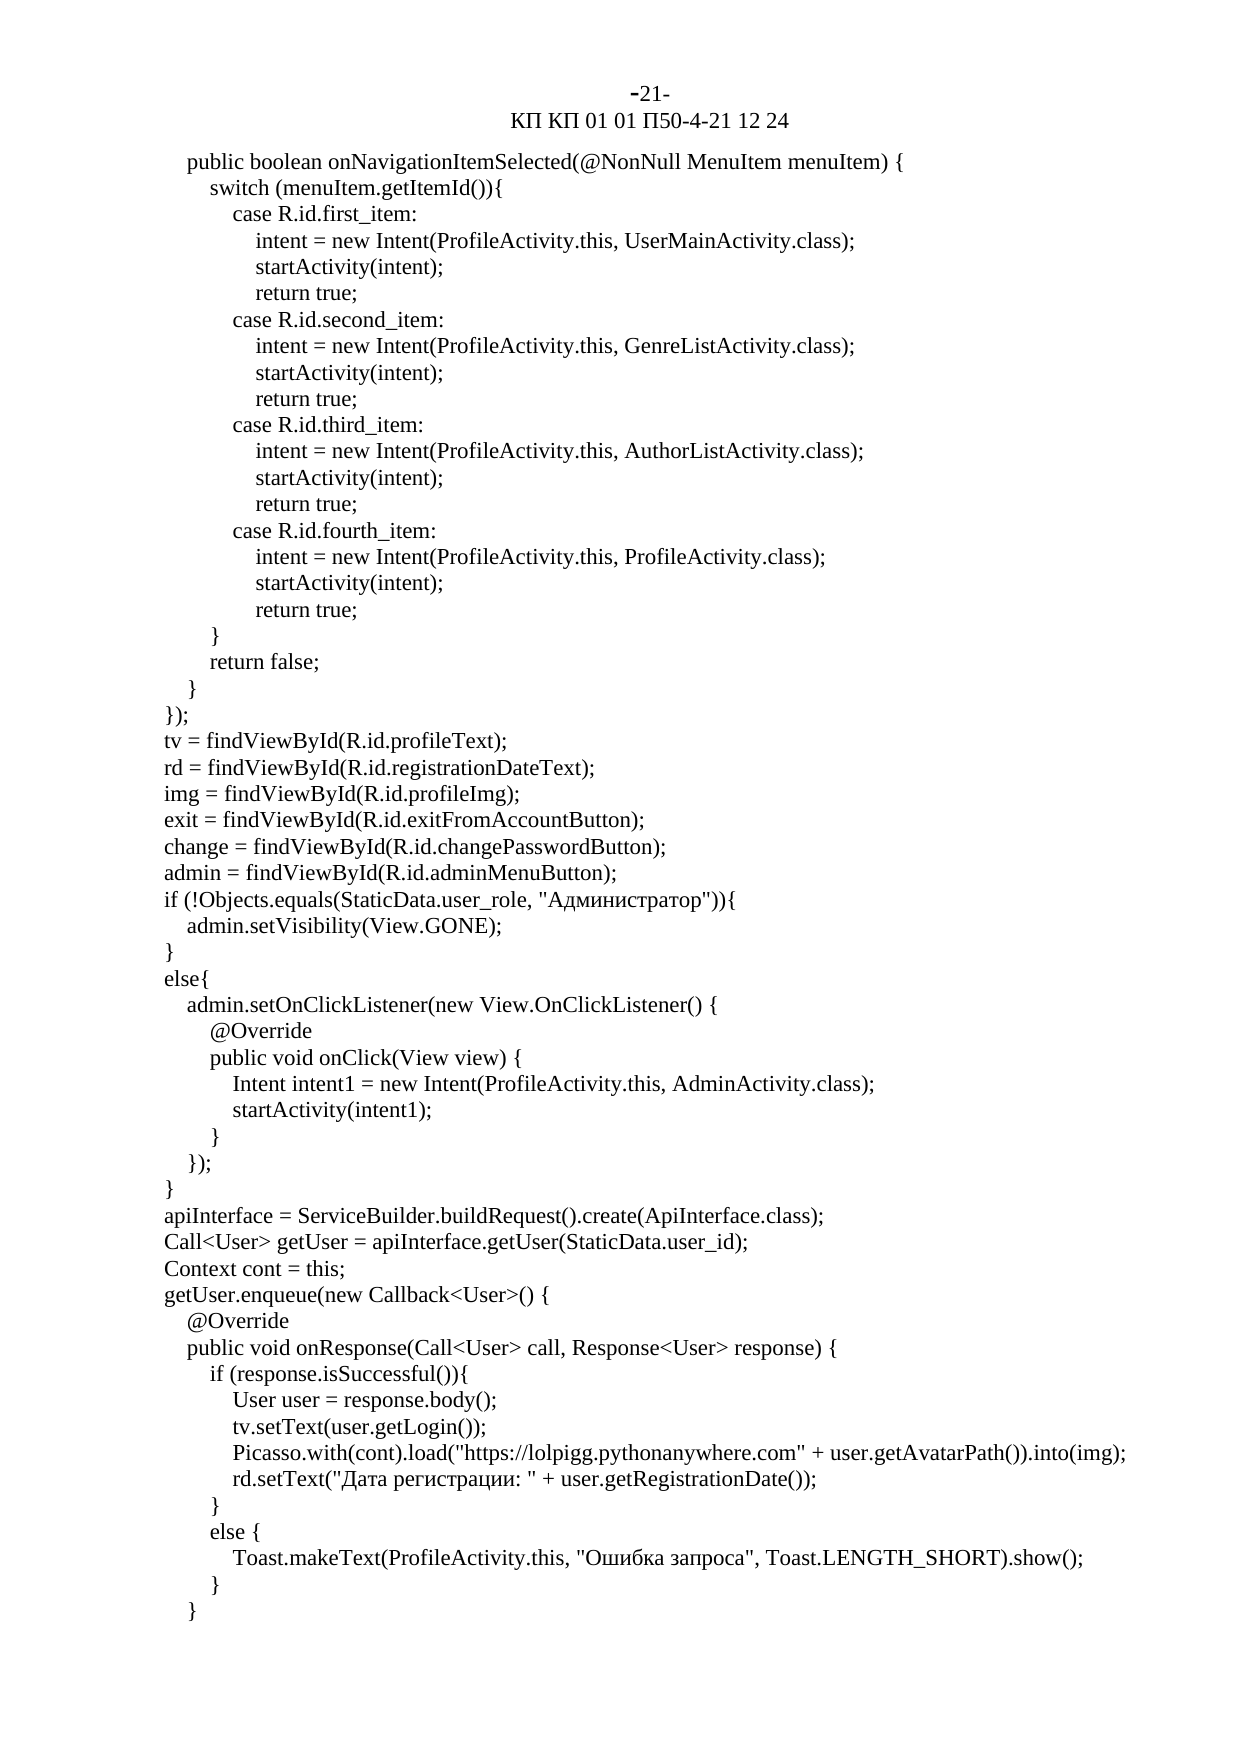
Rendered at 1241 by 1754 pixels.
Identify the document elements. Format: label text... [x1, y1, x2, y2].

text admin.setOnClickListener(new View.OnClickListener() { [118, 991, 1181, 1017]
text startActivity(intent); [118, 358, 1181, 385]
text } [118, 1176, 1181, 1202]
text exit = findViewById(R.id.exitFromAccountButton); [118, 807, 1181, 833]
text admin = findViewById(R.id.adminMenuButton); [118, 859, 1181, 886]
text change = findViewById(R.id.changePasswordButton); [118, 833, 1181, 859]
text return true; [118, 385, 1181, 411]
text public boolean onNavigationItemSelected(@NonNull MenuItem menuItem) { [118, 148, 1181, 174]
text tv.setText(user.getLogin()); [118, 1413, 1181, 1439]
text Call<User> getUser = apiInterface.getUser(StaticData.user_id); [118, 1228, 1181, 1254]
text User user = response.body(); [118, 1386, 1181, 1413]
text apiInterface = ServiceBuilder.buildRequest().create(ApiInterface.class); [118, 1202, 1181, 1228]
text startActivity(intent); [118, 569, 1181, 596]
text public void onClick(View view) { [118, 1044, 1181, 1070]
text } [118, 1597, 1181, 1623]
text @Override [118, 1307, 1181, 1334]
text case R.id.second_item: [118, 306, 1181, 332]
text public void onResponse(Call<User> call, Response<User> response) { [118, 1334, 1181, 1360]
text } [118, 675, 1181, 701]
text return false; [118, 648, 1181, 675]
text startActivity(intent); [118, 253, 1181, 279]
text case R.id.third_item: [118, 411, 1181, 438]
text @Override [118, 1017, 1181, 1044]
text case R.id.fourth_item: [118, 517, 1181, 543]
text img = findViewById(R.id.profileImg); [118, 780, 1181, 807]
text startActivity(intent1); [118, 1096, 1181, 1123]
text }); [118, 1149, 1181, 1176]
text if (response.isSuccessful()){ [118, 1360, 1181, 1386]
text } [118, 1571, 1181, 1597]
text intent = new Intent(ProfileActivity.this, GenreListActivity.class); [118, 332, 1181, 358]
text admin.setVisibility(View.GONE); [118, 912, 1181, 938]
text return true; [118, 279, 1181, 306]
text rd = findViewById(R.id.registrationDateText); [118, 754, 1181, 780]
text intent = new Intent(ProfileActivity.this, UserMainActivity.class); [118, 227, 1181, 253]
text } [118, 1123, 1181, 1149]
text else{ [118, 965, 1181, 991]
text case R.id.first_item: [118, 200, 1181, 227]
text intent = new Intent(ProfileActivity.this, ProfileActivity.class); [118, 543, 1181, 569]
text if (!Objects.equals(StaticData.user_role, "Администратор")){ [118, 886, 1181, 912]
text }); [118, 701, 1181, 727]
text Intent intent1 = new Intent(ProfileActivity.this, AdminActivity.class); [118, 1070, 1181, 1096]
text } [118, 622, 1181, 648]
text getUser.enqueue(new Callback<User>() { [118, 1281, 1181, 1307]
text return true; [118, 596, 1181, 622]
text return true; [118, 490, 1181, 517]
text } [118, 938, 1181, 965]
text switch (menuItem.getItemId()){ [118, 174, 1181, 200]
text intent = new Intent(ProfileActivity.this, AuthorListActivity.class); [118, 438, 1181, 464]
text } [118, 1492, 1181, 1518]
text startActivity(intent); [118, 464, 1181, 490]
text tv = findViewById(R.id.profileText); [118, 727, 1181, 754]
text Picasso.with(cont).load("https://lolpigg.pythonanywhere.com" + user.getAvatarPath()).into(img); [118, 1439, 1181, 1465]
text else { [118, 1518, 1181, 1544]
text Toast.makeText(ProfileActivity.this, "Ошибка запроса", Toast.LENGTH_SHORT).show(); [118, 1544, 1181, 1571]
text Context cont = this; [118, 1254, 1181, 1281]
text rd.setText("Дата регистрации: " + user.getRegistrationDate()); [118, 1465, 1181, 1492]
